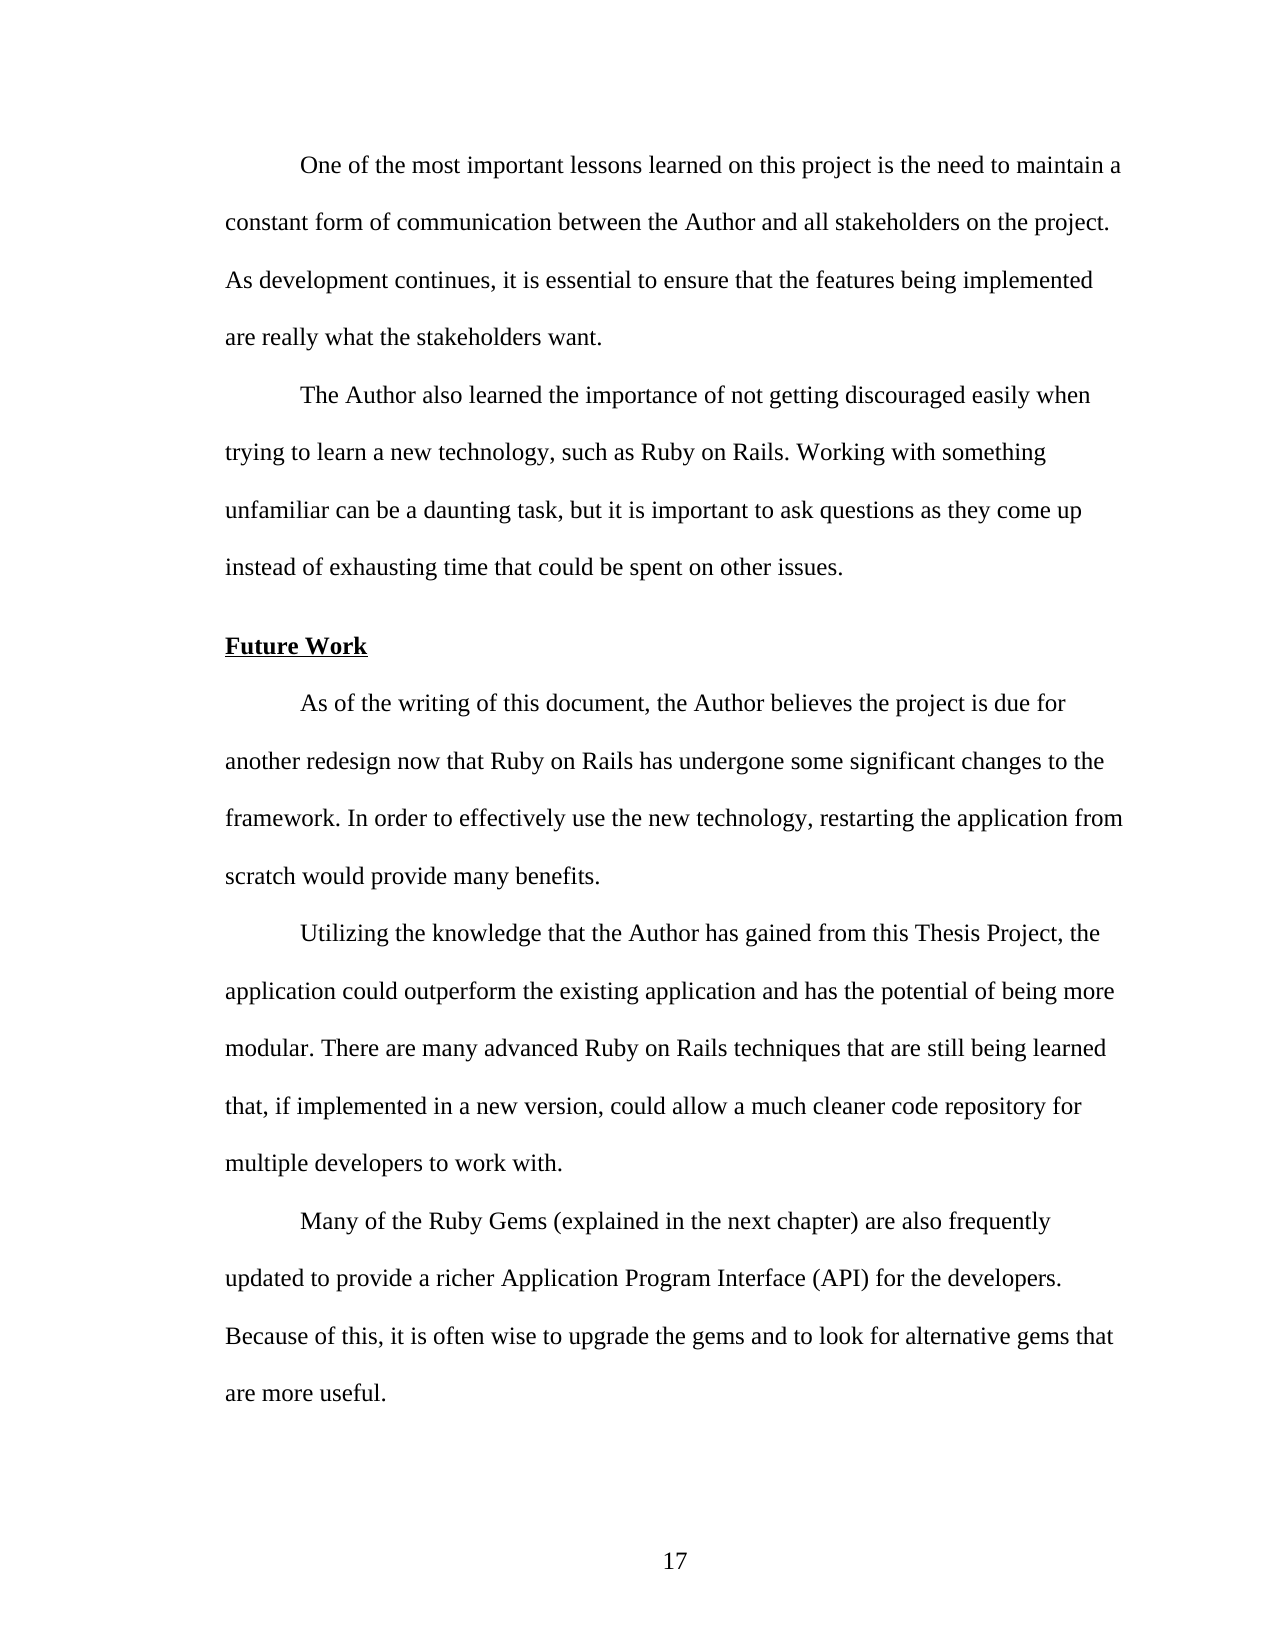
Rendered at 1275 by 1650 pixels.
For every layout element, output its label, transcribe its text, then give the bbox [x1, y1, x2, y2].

subtitle Future Work [225, 631, 1125, 659]
text Many of the Ruby Gems (explained in the next chapter) are also frequently updated to provide a richer Application Program Interface (API) for the developers. Because of this, it is often wise to upgrade the gems and to look for alternative gems that are more useful. [225, 1206, 1125, 1407]
text As of the writing of this document, the Author believes the project is due for another redesign now that Ruby on Rails has undergone some significant changes to the framework. In order to effectively use the new technology, restarting the application from scratch would provide many benefits. [225, 688, 1125, 889]
text Utilizing the knowledge that the Author has gained from this Thesis Project, the application could outperform the existing application and has the potential of being more modular. There are many advanced Ruby on Rails techniques that are still being learned that, if implemented in a new version, could allow a much cleaner code repository for multiple developers to work with. [225, 918, 1125, 1177]
text The Author also learned the importance of not getting discouraged easily when trying to learn a new technology, such as Ruby on Rails. Working with something unfamiliar can be a daunting task, but it is important to ask questions as they come up instead of exhausting time that could be spent on other issues. [225, 380, 1125, 581]
